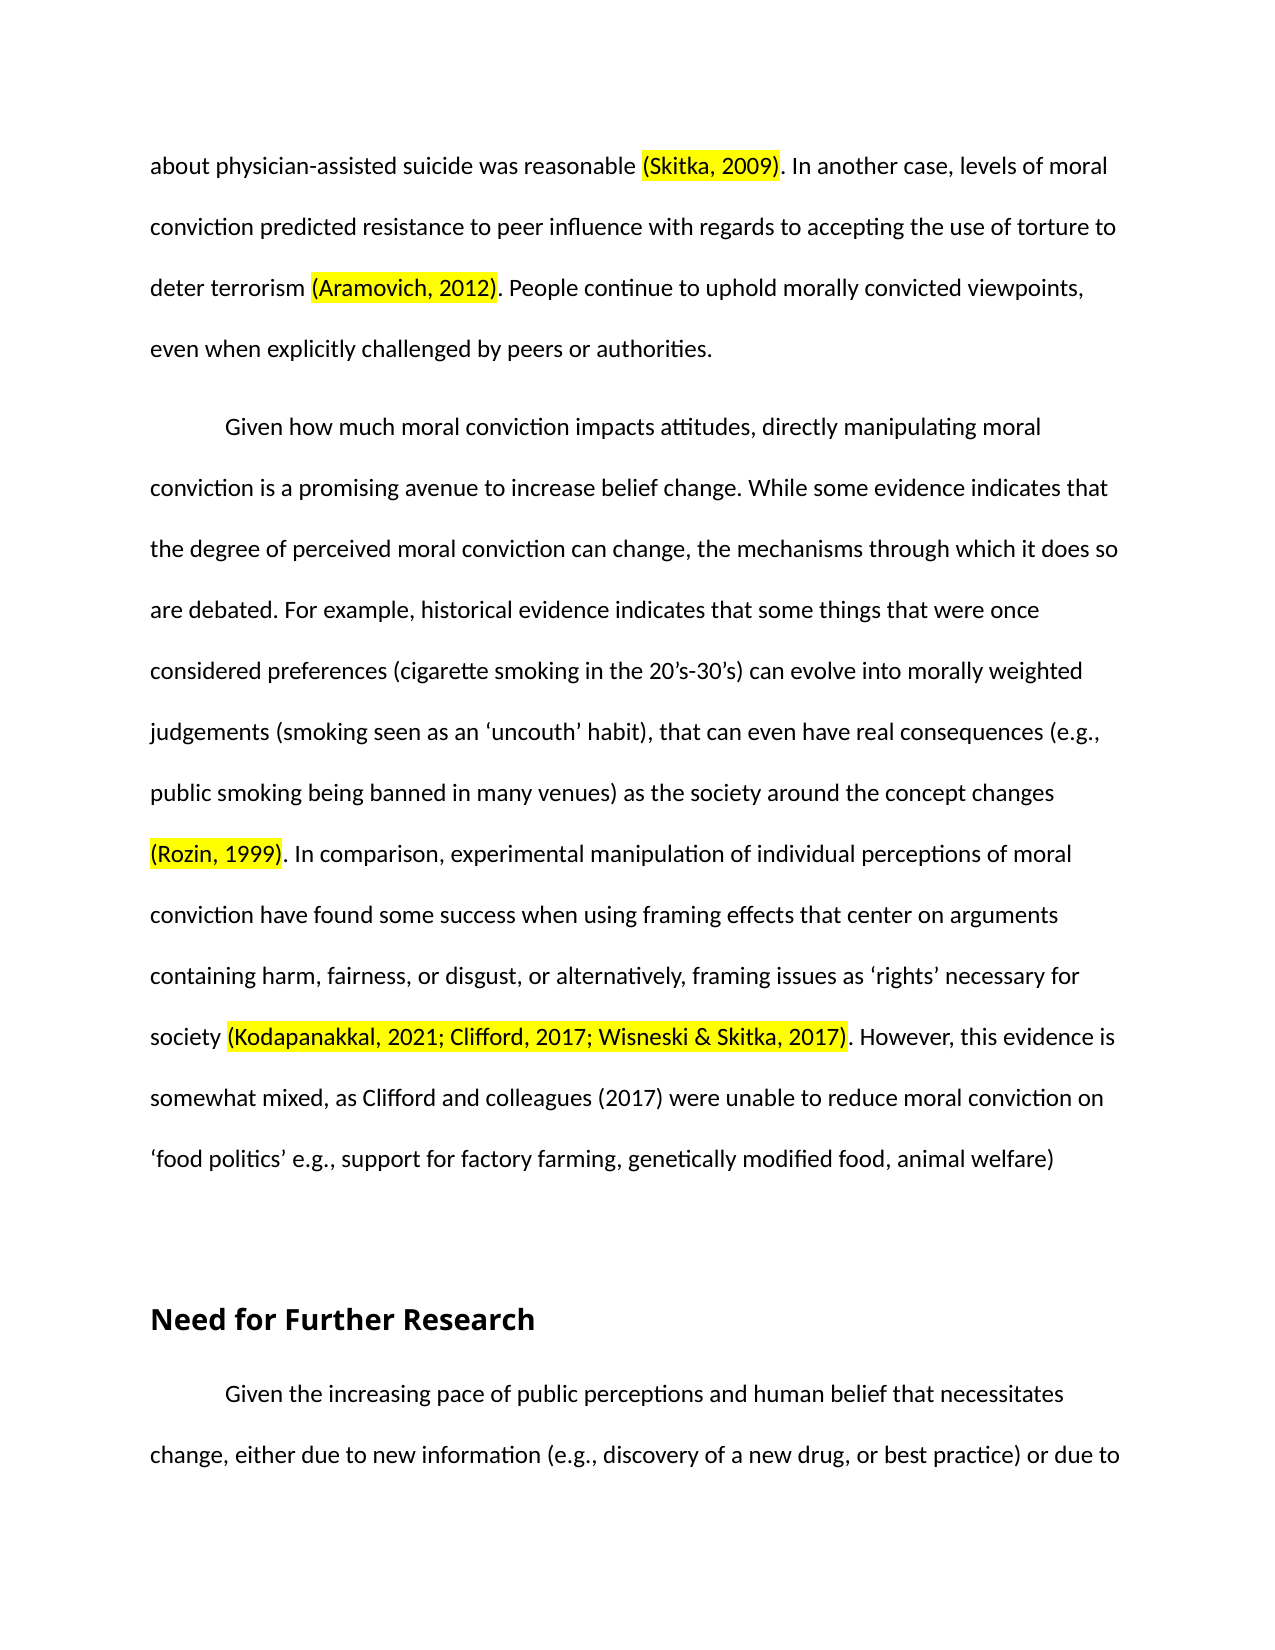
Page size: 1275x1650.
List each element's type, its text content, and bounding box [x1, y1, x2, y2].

text Given how much moral conviction impacts attitudes, directly manipulating moral conviction is a promising avenue to increase belief change. While some evidence indicates that the degree of perceived moral conviction can change, the mechanisms through which it does so are debated. For example, historical evidence indicates that some things that were once considered preferences (cigarette smoking in the 20’s-30’s) can evolve into morally weighted judgements (smoking seen as an ‘uncouth’ habit), that can even have real consequences (e.g., public smoking being banned in many venues) as the society around the concept changes (Rozin, 1999). In comparison, experimental manipulation of individual perceptions of moral conviction have found some success when using framing effects that center on arguments containing harm, fairness, or disgust, or alternatively, framing issues as ‘rights’ necessary for society (Kodapanakkal, 2021; Clifford, 2017; Wisneski & Skitka, 2017). However, this evidence is somewhat mixed, as Clifford and colleagues (2017) were unable to reduce moral conviction on ‘food politics’ e.g., support for factory farming, genetically modified food, animal welfare) [150, 411, 1125, 1174]
subtitle Need for Further Research [150, 1299, 1125, 1338]
